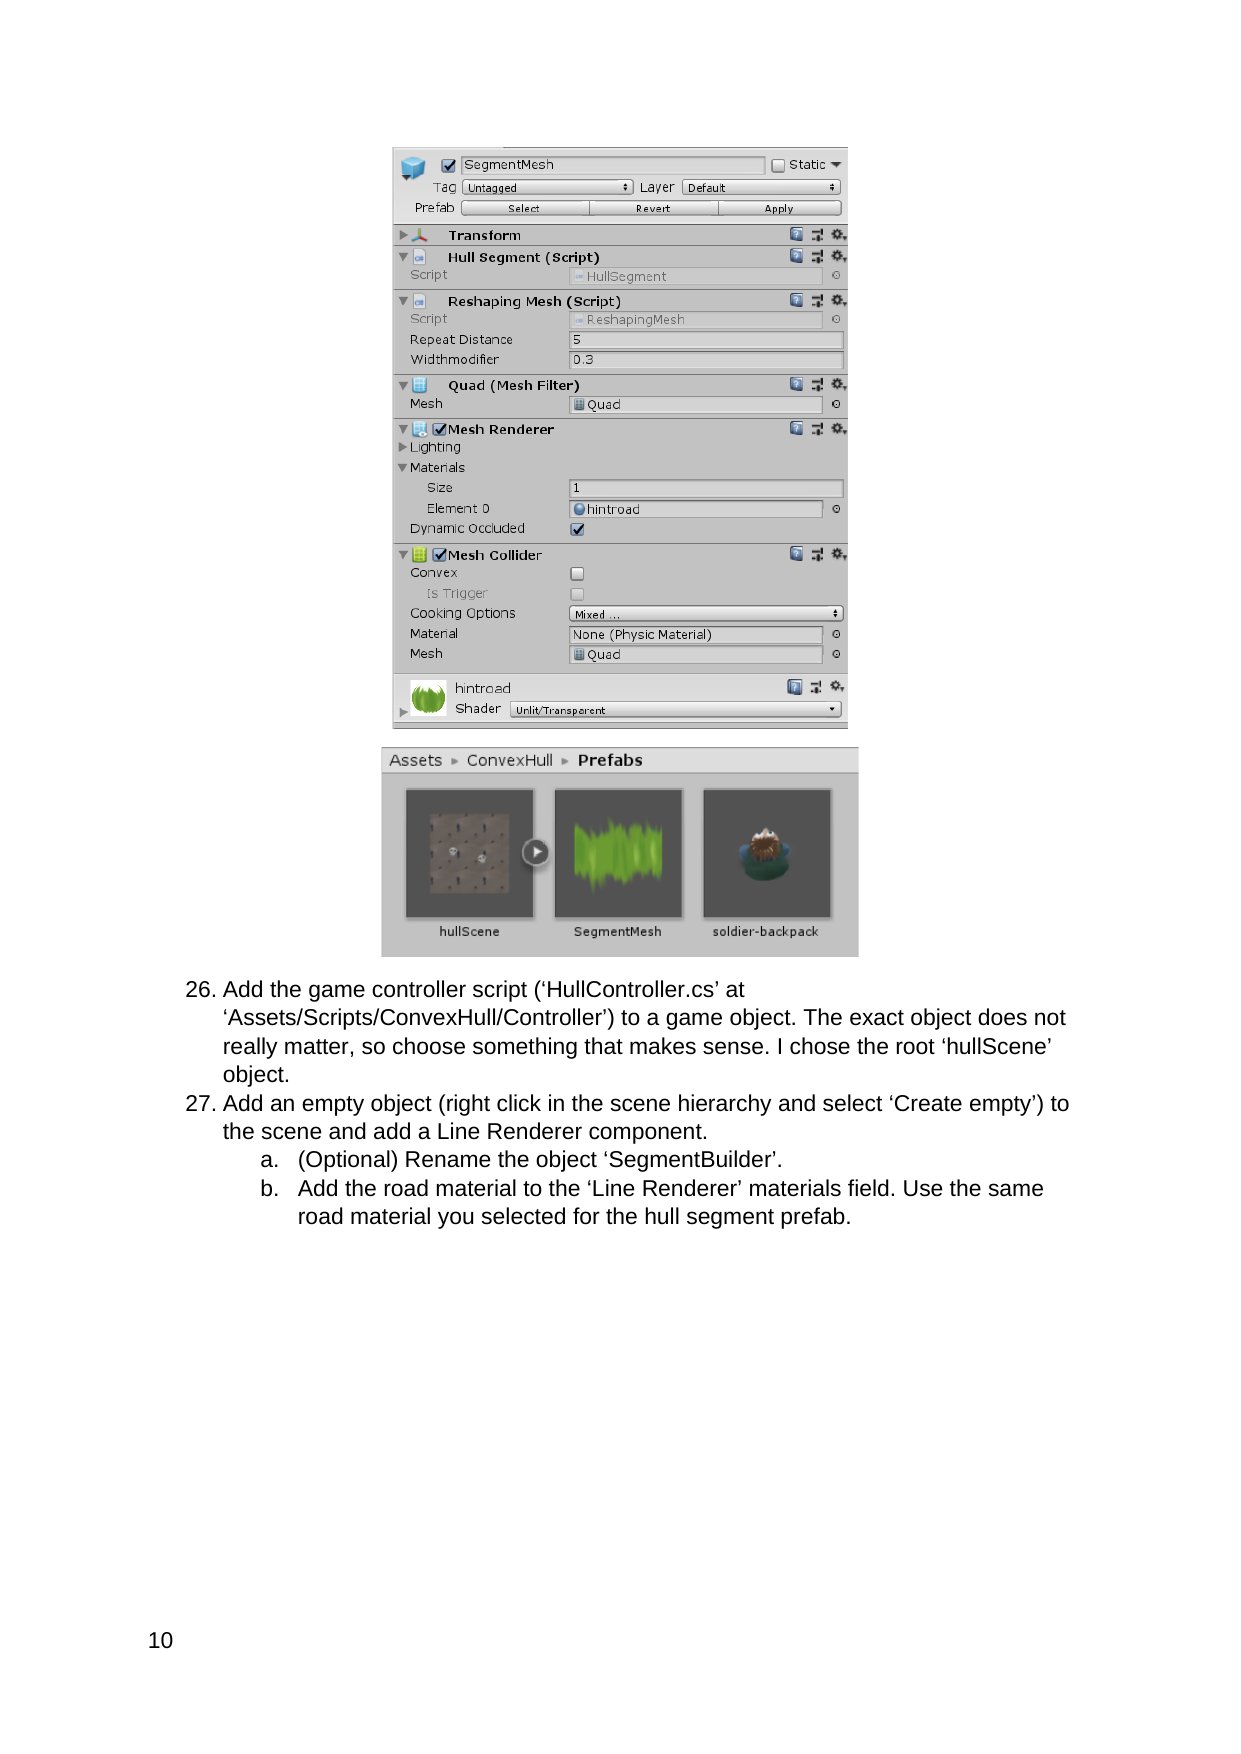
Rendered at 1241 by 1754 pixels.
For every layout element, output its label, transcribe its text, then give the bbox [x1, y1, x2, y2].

list Add an empty object (right click in the scene hierarchy and select ‘Create empty’) to the scene and add a Line Renderer component. [185, 1089, 1093, 1144]
list (Optional) Rename the object ‘SegmentBuilder’. [260, 1146, 1093, 1173]
list Add the game controller script (‘HullController.cs’ at ‘Assets/Scripts/ConvexHull/Controller’) to a game object. The exact object does not really matter, so choose something that makes sense. I chose the root ‘hullScene’ object. [185, 976, 1093, 1087]
picture [381, 747, 859, 957]
list Add the road material to the ‘Line Renderer’ materials field. Use the same road material you selected for the hull segment prefab. [260, 1175, 1093, 1229]
picture [392, 147, 848, 729]
